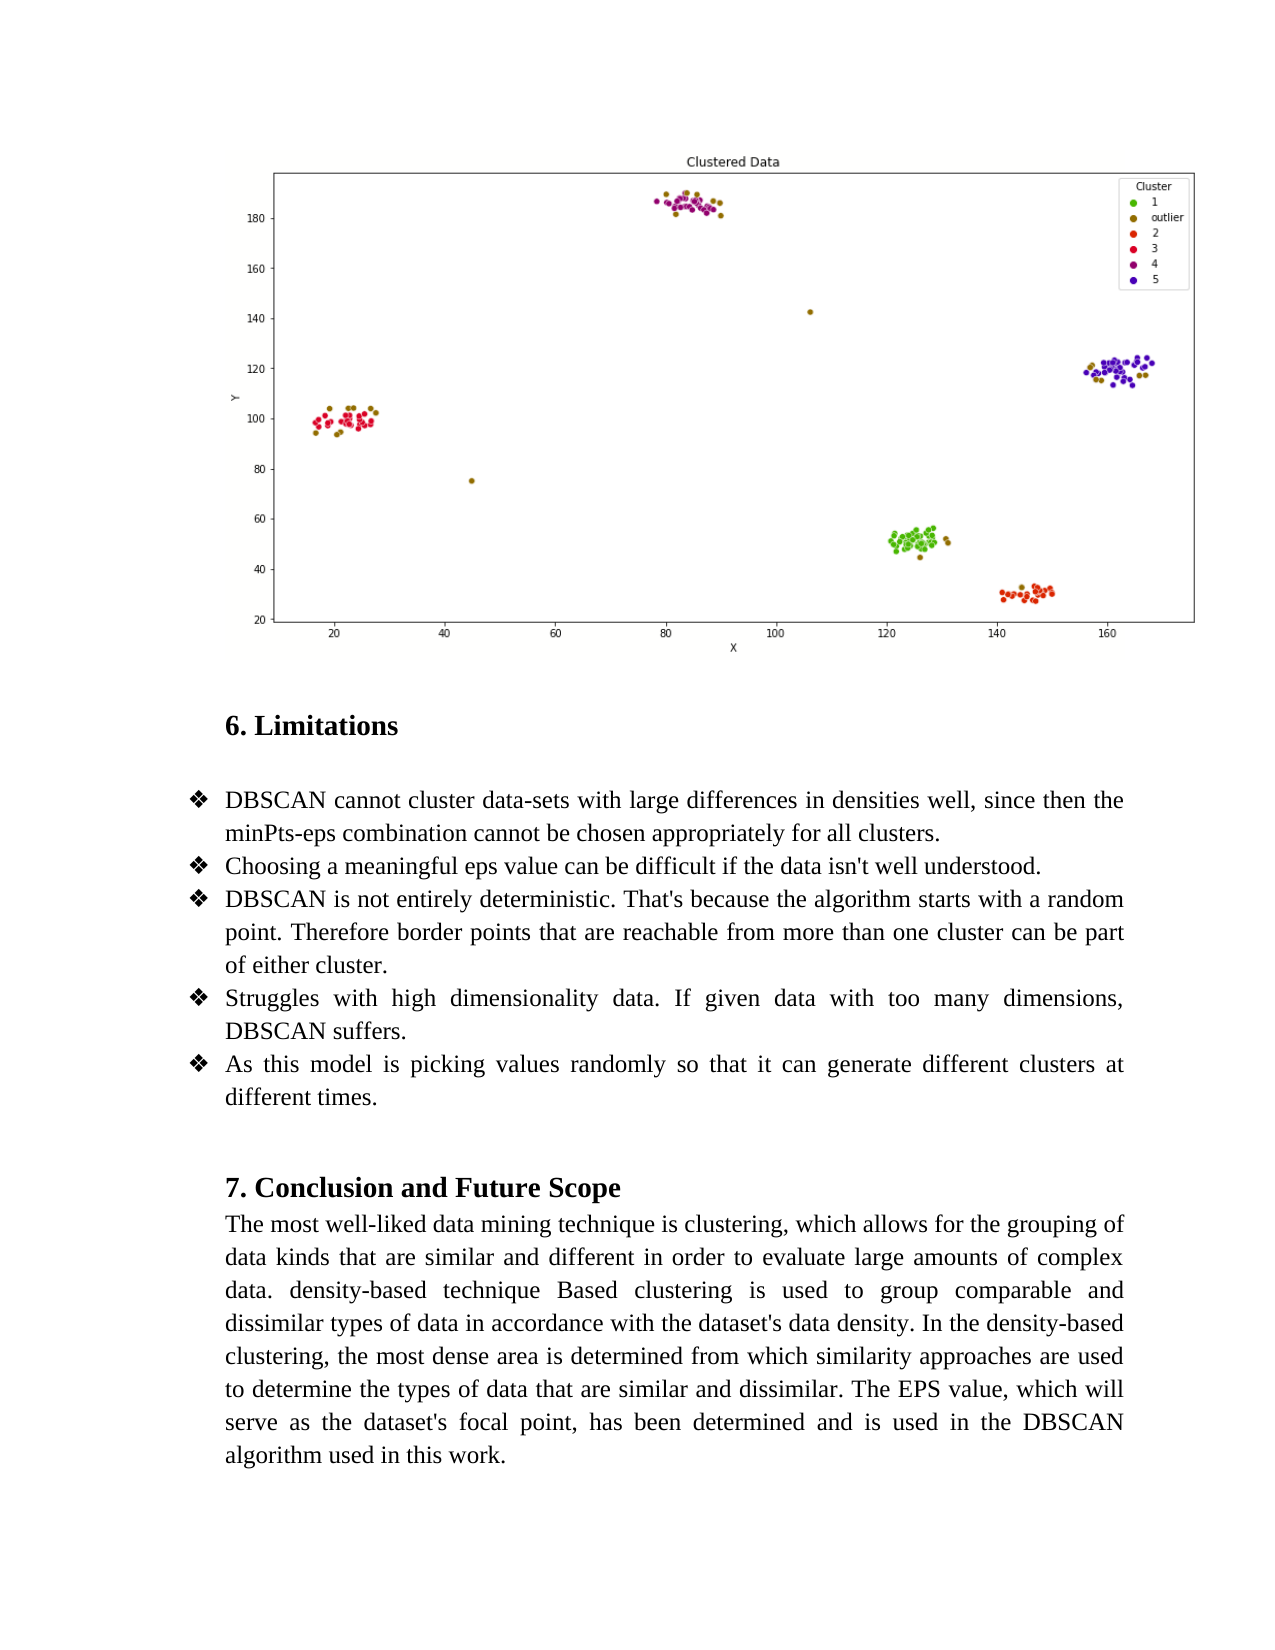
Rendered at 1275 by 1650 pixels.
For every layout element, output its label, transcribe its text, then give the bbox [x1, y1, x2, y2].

text The most well-liked data mining technique is clustering, which allows for the grouping of data kinds that are similar and different in order to evaluate large amounts of complex data. density-based technique Based clustering is used to group comparable and dissimilar types of data in accordance with the dataset's data density. In the density-based clustering, the most dense area is determined from which similarity approaches are used to determine the types of data that are similar and dissimilar. The EPS value, which will serve as the dataset's focal point, has been determined and is used in the DBSCAN algorithm used in this work. [225, 1209, 1125, 1469]
picture [225, 150, 1200, 661]
text 6. Limitations [225, 708, 1125, 742]
list DBSCAN cannot cluster data-sets with large differences in densities well, since then the minPts-eps combination cannot be chosen appropriately for all clusters. [187, 785, 1125, 847]
list As this model is picking values randomly so that it can generate different clusters at different times. [187, 1049, 1125, 1111]
list Struggles with high dimensionality data. If given data with too many dimensions, DBSCAN suffers. [187, 983, 1125, 1045]
text 7. Conclusion and Future Scope [225, 1171, 1125, 1204]
list Choosing a meaningful eps value can be difficult if the data isn't well understood. [187, 851, 1125, 880]
list DBSCAN is not entirely deterministic. That's because the algorithm starts with a random point. Therefore border points that are reachable from more than one cluster can be part of either cluster. [187, 884, 1125, 979]
